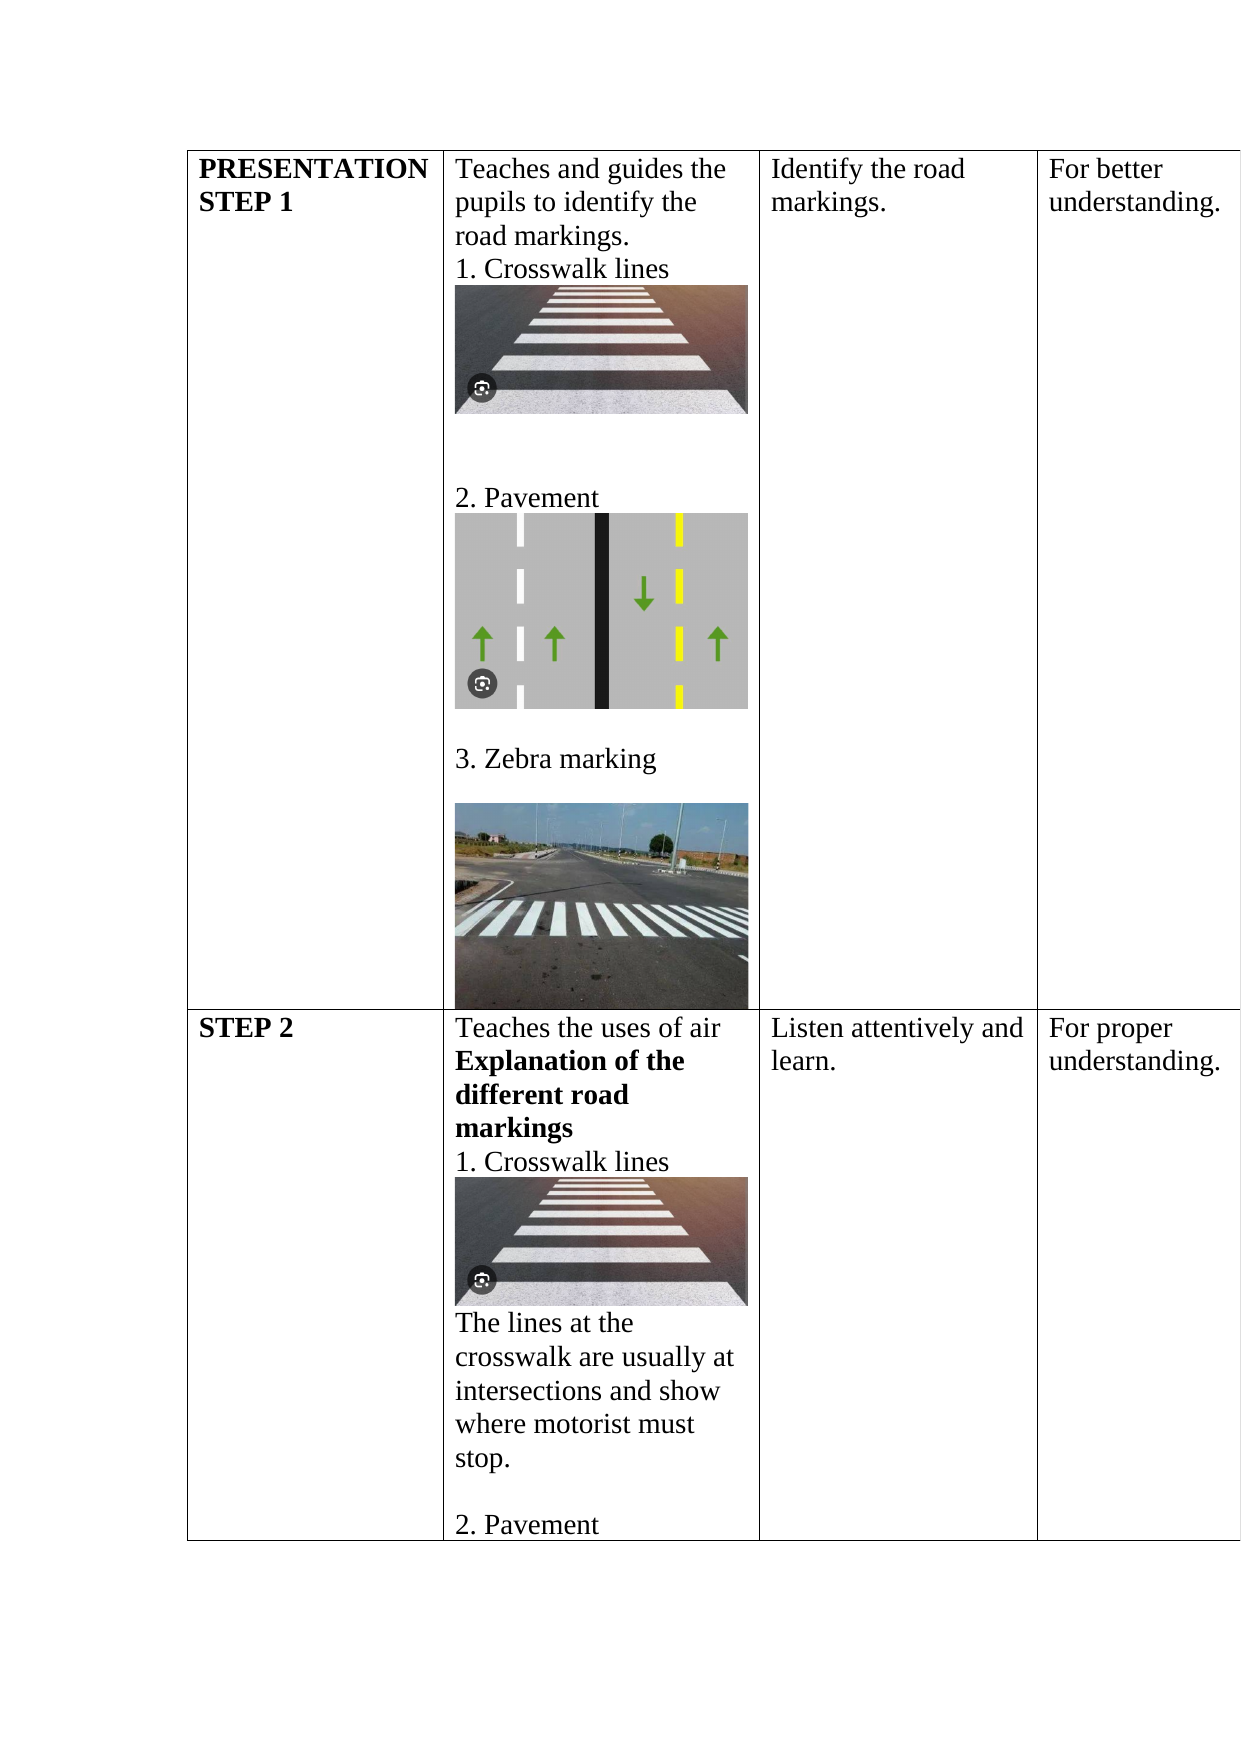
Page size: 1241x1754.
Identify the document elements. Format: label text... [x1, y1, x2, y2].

picture [454, 285, 748, 414]
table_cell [1038, 1010, 1240, 1540]
table_cell PRESENTATION STEP 1 [188, 151, 443, 1009]
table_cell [444, 1010, 759, 1540]
picture [454, 513, 748, 709]
table_cell STEP 2 [188, 1010, 443, 1540]
table_cell For better understanding. [1038, 151, 1240, 1009]
table_cell Identify the road markings. [760, 151, 1037, 1009]
picture [454, 1177, 748, 1306]
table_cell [760, 1010, 1037, 1540]
picture [454, 803, 749, 1009]
table_cell Teaches and guides the pupils to identify the road markings. Crosswalk lines Pavement Zebra marking [444, 151, 759, 1009]
